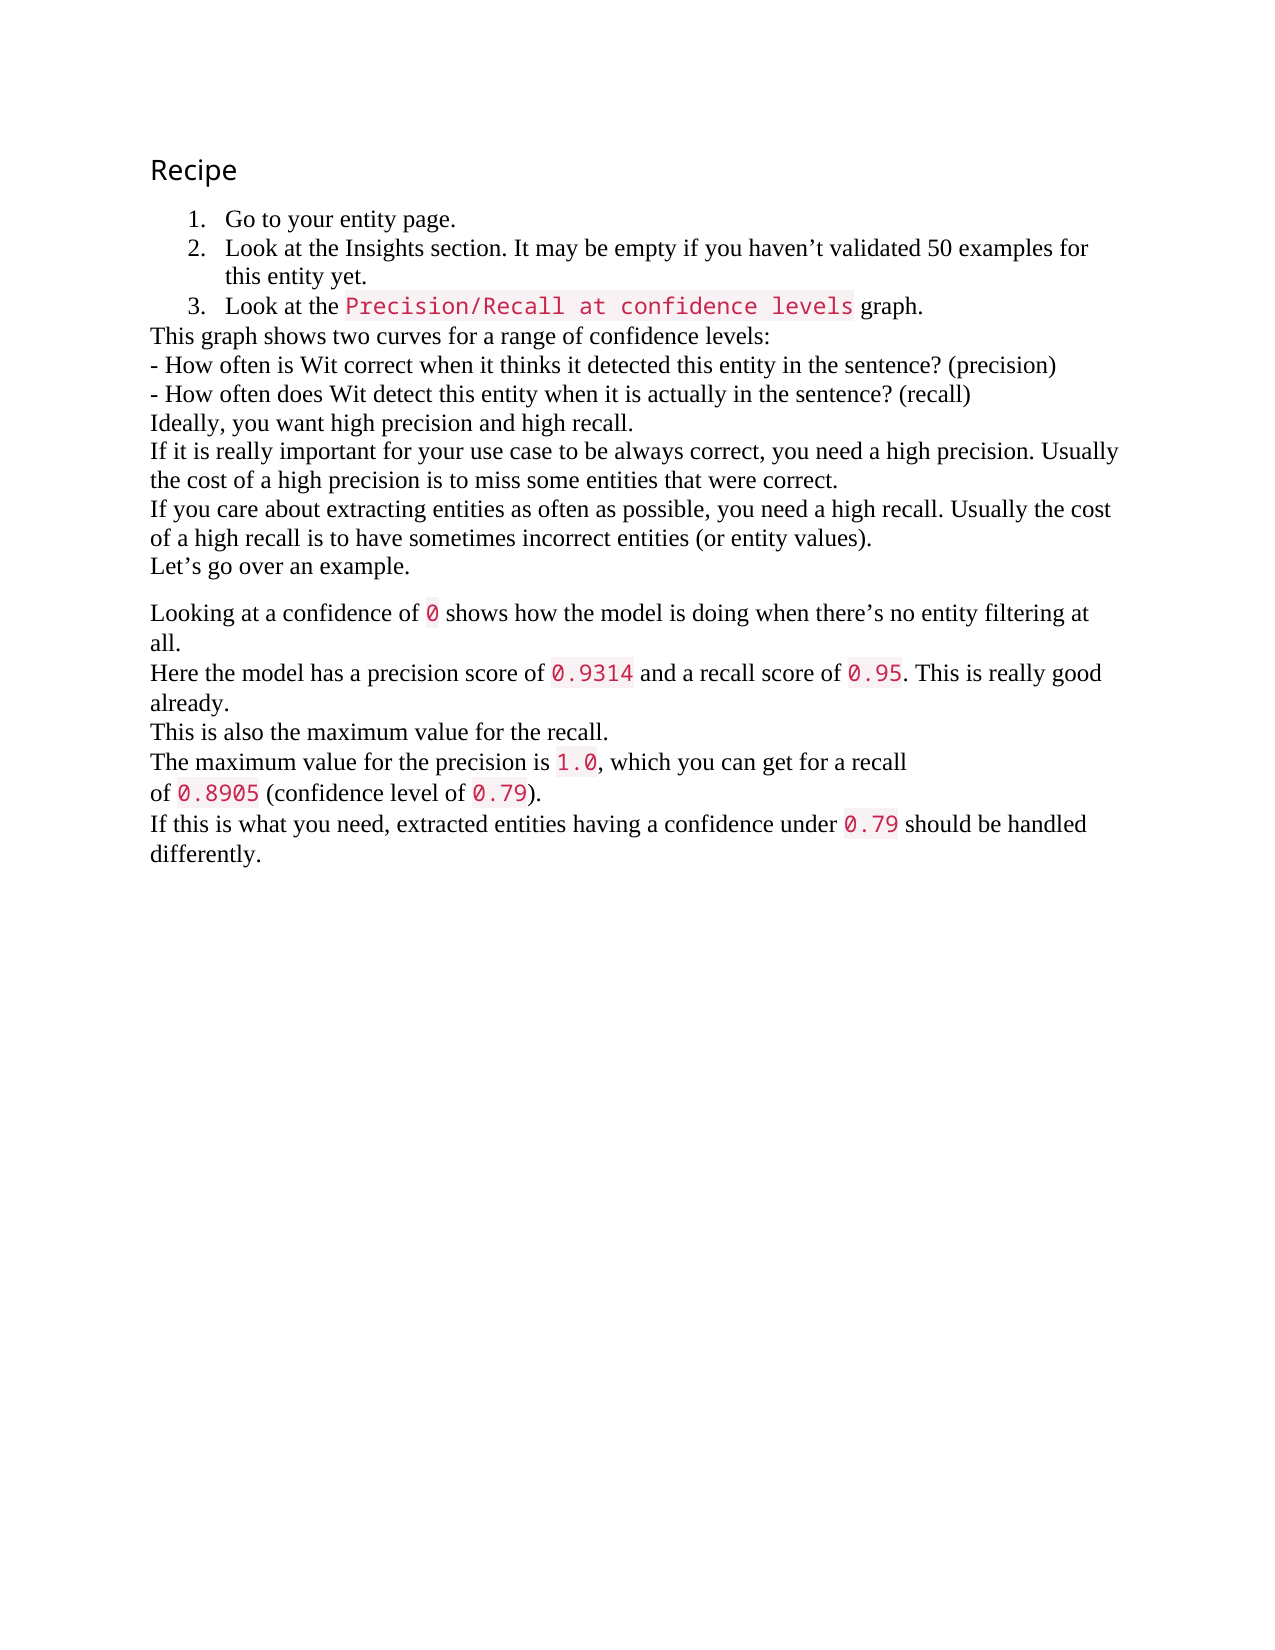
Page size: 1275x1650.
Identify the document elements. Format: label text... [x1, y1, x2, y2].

text The maximum value for the precision is 1.0, which you can get for a recall of 0.8905 (confidence level of 0.79). If this is what you need, extracted entities having a confidence under 0.79 should be handled differently. [150, 746, 1125, 868]
list Look at the Insights section. It may be empty if you haven’t validated 50 examples for this entity yet. [187, 233, 1125, 290]
text Recipe [150, 150, 1125, 188]
text This graph shows two curves for a range of confidence levels: - How often is Wit correct when it thinks it detected this entity in the sentence? (precision) - How often does Wit detect this entity when it is actually in the sentence? (recall) [150, 321, 1125, 408]
text Let’s go over an example. [150, 551, 1125, 580]
text Ideally, you want high precision and high recall. If it is really important for your use case to be always correct, you need a high precision. Usually the cost of a high precision is to miss some entities that were correct. If you care about extracting entities as often as possible, you need a high recall. Usually the cost of a high recall is to have sometimes incorrect entities (or entity values). [150, 408, 1125, 551]
list Look at the Precision/Recall at confidence levels graph. [854, 290, 1125, 321]
text Looking at a confidence of 0 shows how the model is doing when there’s no entity filtering at all. Here the model has a precision score of 0.9314 and a recall score of 0.95. This is really good already. This is also the maximum value for the recall. [150, 597, 1125, 746]
list Look at the Precision/Recall at confidence levels graph. [187, 290, 345, 321]
list Go to your entity page. [187, 204, 1125, 233]
